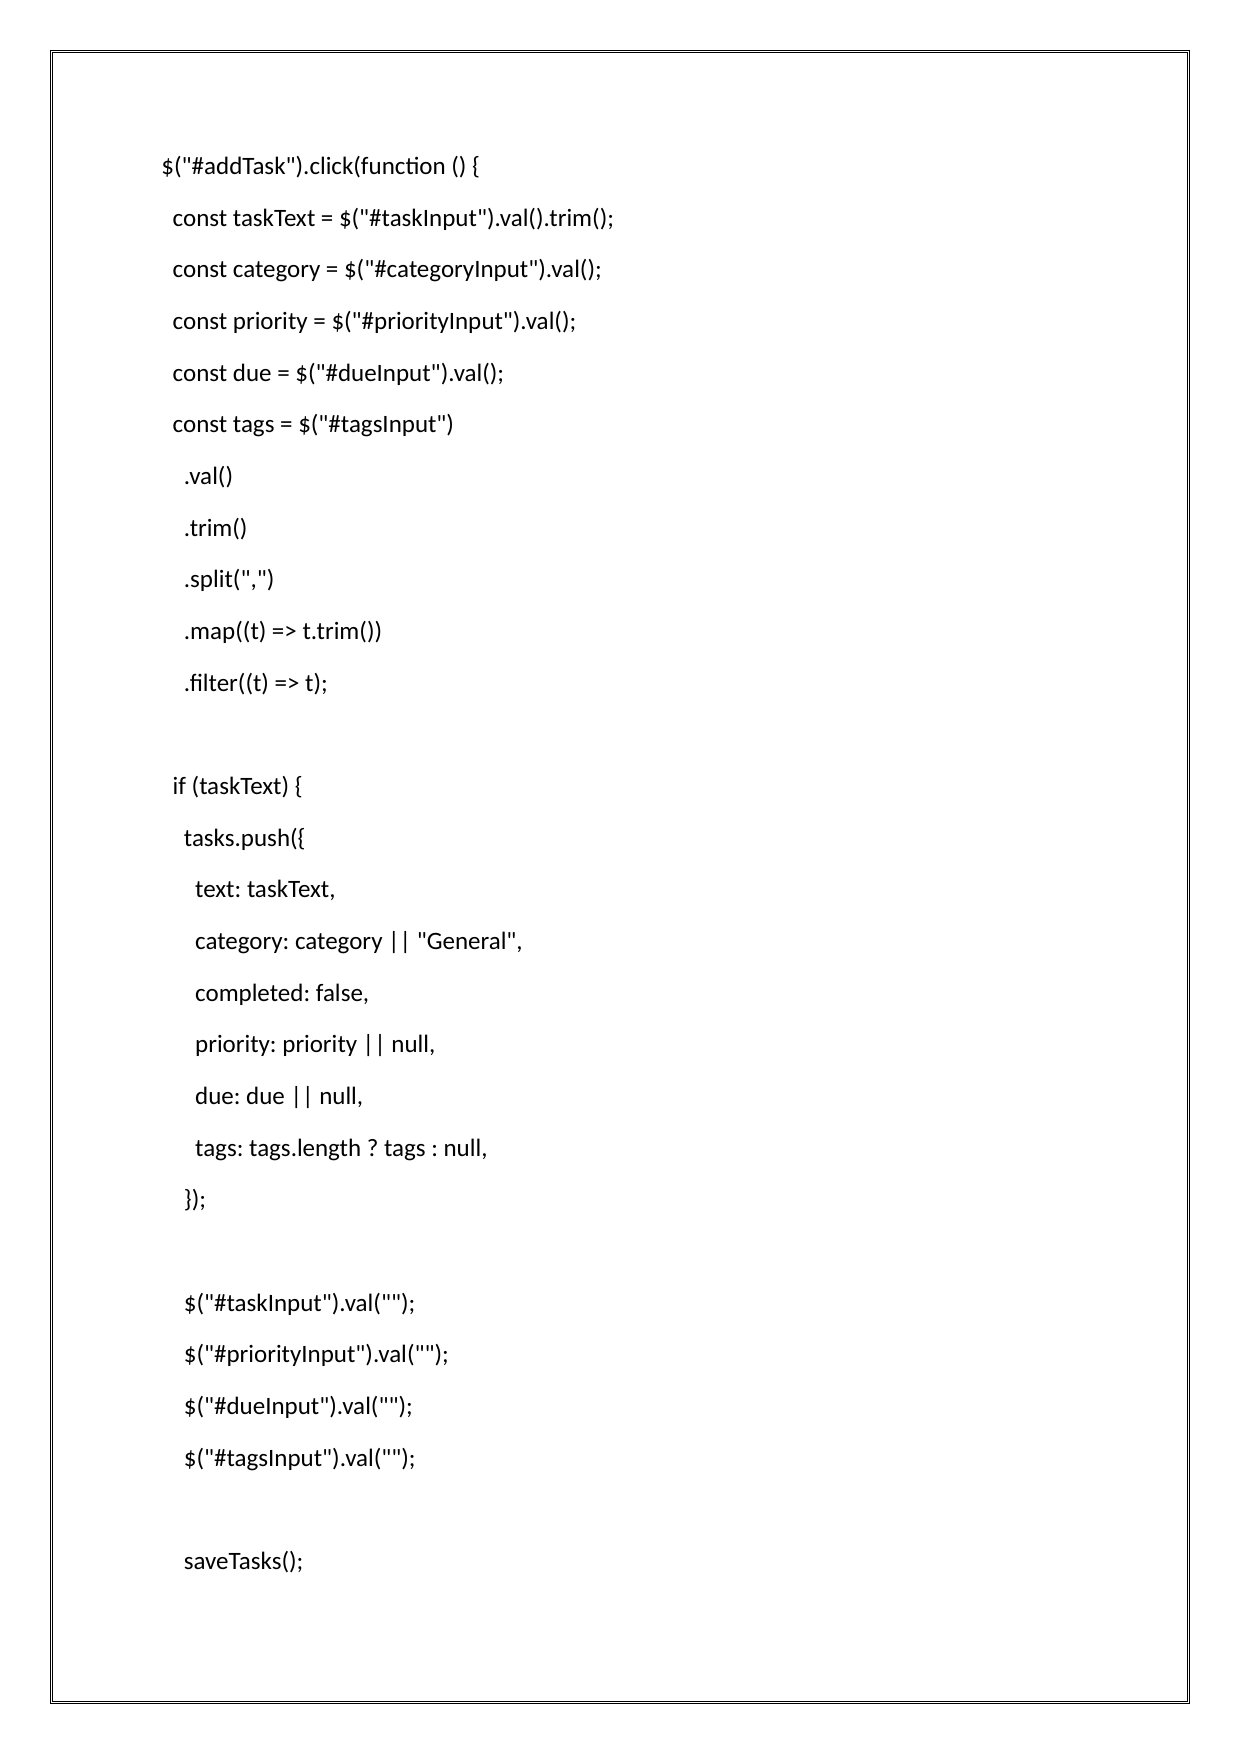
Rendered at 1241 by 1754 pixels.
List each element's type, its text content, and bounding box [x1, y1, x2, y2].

text }); [150, 1183, 1090, 1214]
text const due = $("#dueInput").val(); [150, 357, 1090, 387]
text .val() [150, 460, 1090, 491]
text text: taskText, [150, 873, 1090, 904]
text completed: false, [150, 977, 1090, 1007]
text due: due || null, [150, 1080, 1090, 1111]
text category: category || "General", [150, 925, 1090, 956]
text .split(",") [150, 563, 1090, 594]
text .map((t) => t.trim()) [150, 615, 1090, 646]
text $("#addTask").click(function () { [150, 150, 1090, 181]
text $("#taskInput").val(""); [150, 1287, 1090, 1317]
text const tags = $("#tagsInput") [150, 408, 1090, 439]
text $("#priorityInput").val(""); [150, 1338, 1090, 1369]
text .trim() [150, 512, 1090, 542]
text if (taskText) { [150, 770, 1090, 801]
text $("#dueInput").val(""); [150, 1390, 1090, 1421]
text priority: priority || null, [150, 1028, 1090, 1059]
text const priority = $("#priorityInput").val(); [150, 305, 1090, 336]
text $("#tagsInput").val(""); [150, 1442, 1090, 1472]
text .filter((t) => t); [150, 667, 1090, 697]
text tasks.push({ [150, 822, 1090, 852]
text tags: tags.length ? tags : null, [150, 1132, 1090, 1162]
text const taskText = $("#taskInput").val().trim(); [150, 202, 1090, 232]
text const category = $("#categoryInput").val(); [150, 253, 1090, 284]
text saveTasks(); [150, 1545, 1090, 1576]
